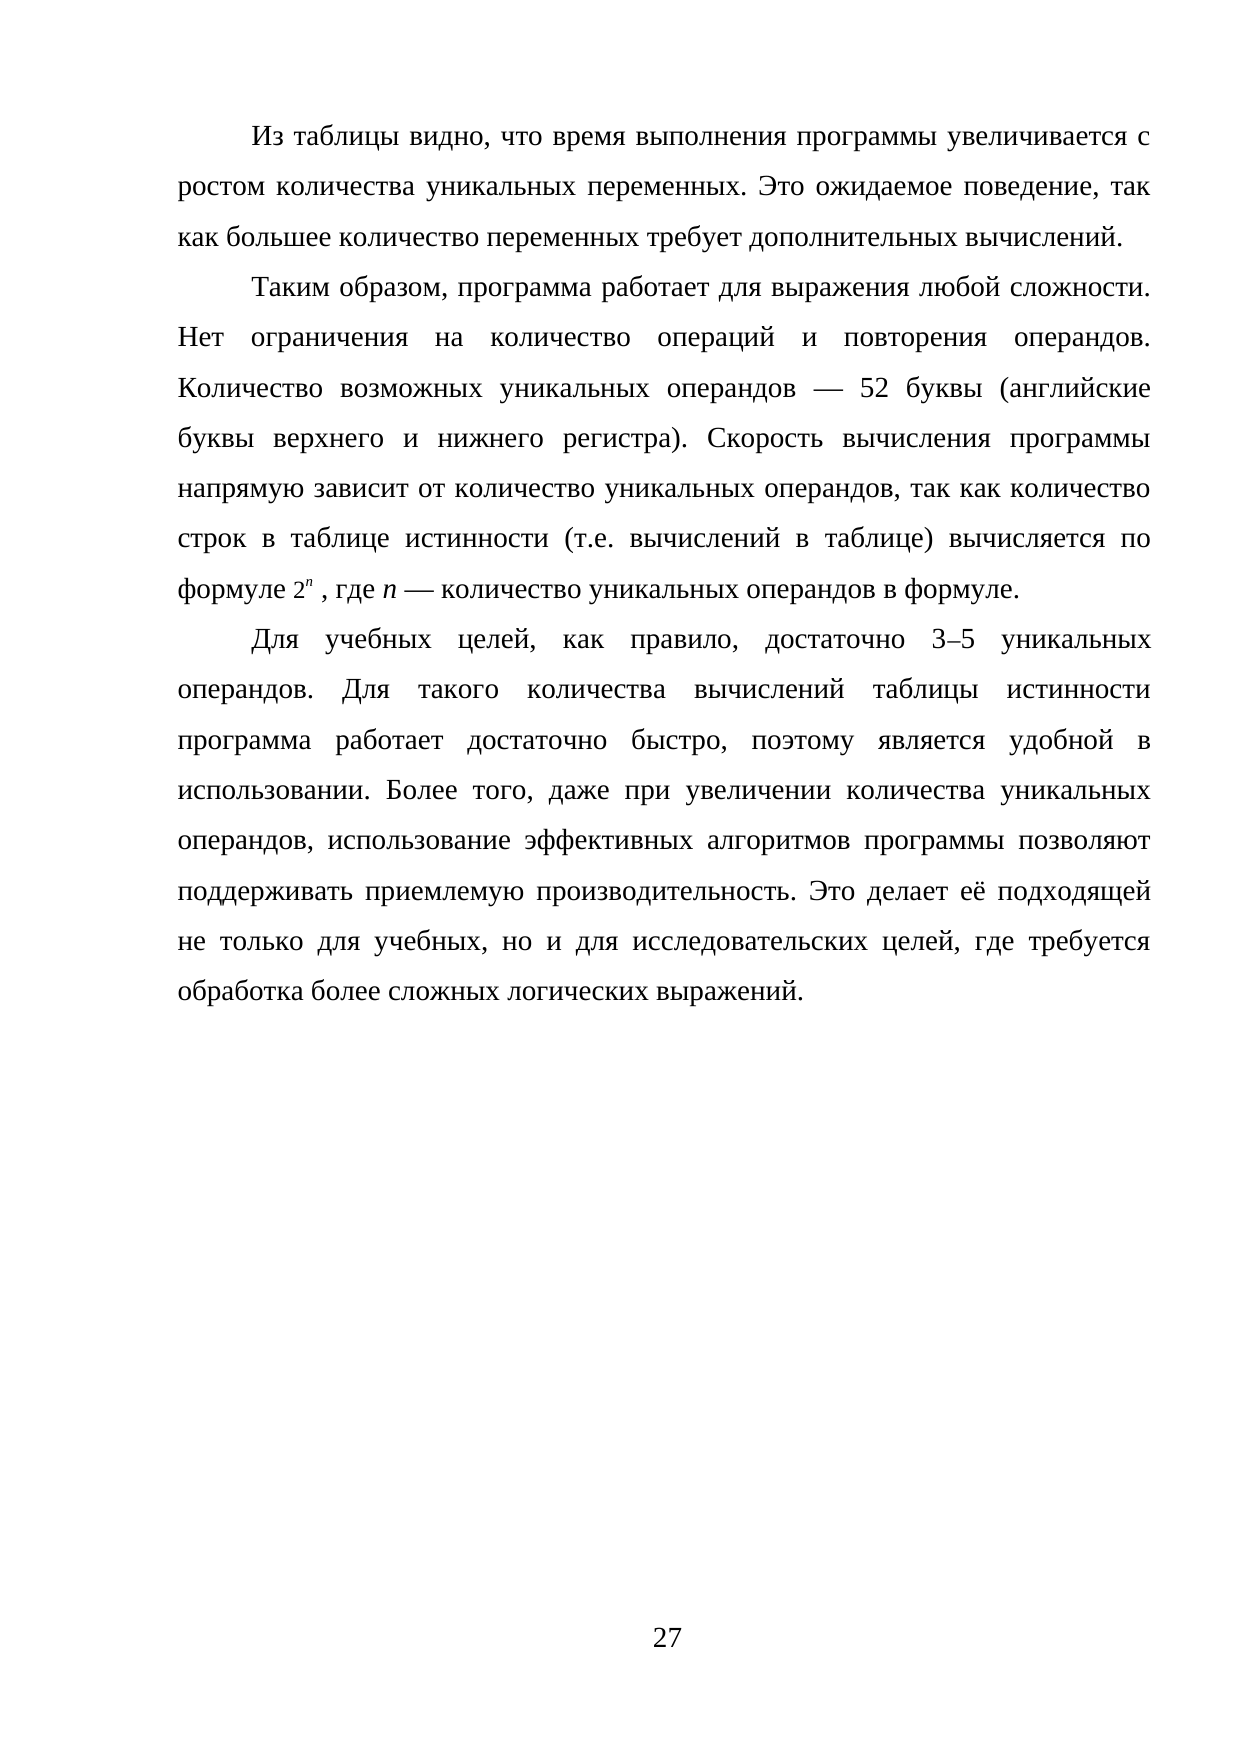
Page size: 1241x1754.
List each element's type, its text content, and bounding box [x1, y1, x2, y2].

text Из таблицы видно, что время выполнения программы увеличивается с ростом количества уникальных переменных. Это ожидаемое поведение, так как большее количество переменных требует дополнительных вычислений. [177, 118, 1152, 252]
text Таким образом, программа работает для выражения любой сложности. Нет ограничения на количество операций и повторения операндов. Количество возможных уникальных операндов — 52 буквы (английские буквы верхнего и нижнего регистра). Скорость вычисления программы напрямую зависит от количество уникальных операндов, так как количество строк в таблице истинности (т.е. вычислений в таблице) вычисляется по формуле , где n — количество уникальных операндов в формуле. [177, 269, 1152, 604]
text Для учебных целей, как правило, достаточно 3–5 уникальных операндов. Для такого количества вычислений таблицы истинности программа работает достаточно быстро, поэтому является удобной в использовании. Более того, даже при увеличении количества уникальных операндов, использование эффективных алгоритмов программы позволяют поддерживать приемлемую производительность. Это делает её подходящей не только для учебных, но и для исследовательских целей, где требуется обработка более сложных логических выражений. [177, 621, 1152, 1007]
